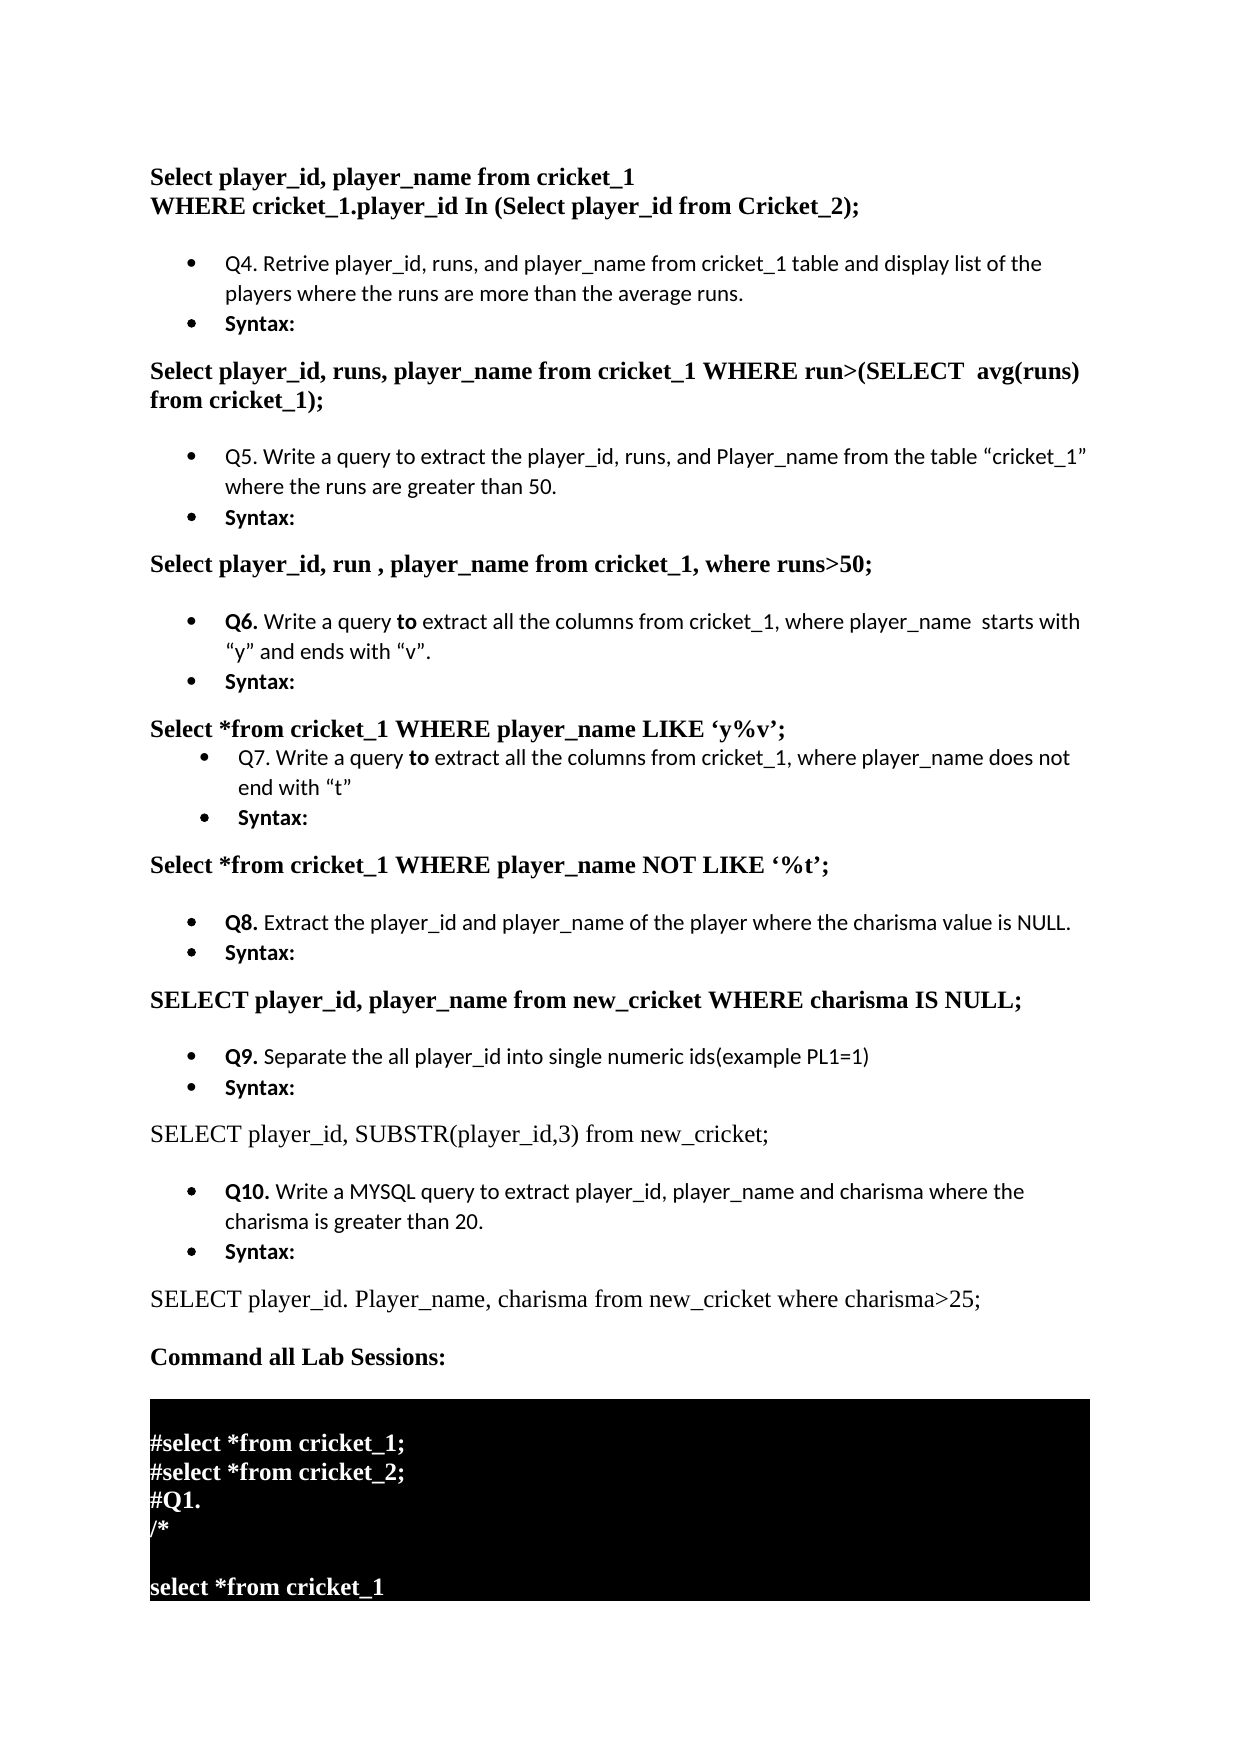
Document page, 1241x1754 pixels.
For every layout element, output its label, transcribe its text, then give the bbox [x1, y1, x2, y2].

text #Q1. [150, 1486, 1090, 1514]
text #select *from cricket_2; [150, 1457, 1090, 1486]
list Syntax: [187, 1073, 1090, 1101]
text #select *from cricket_1; [150, 1428, 1090, 1457]
text /* [150, 1514, 1090, 1543]
text SELECT player_id. Player_name, charisma from new_cricket where charisma>25; [150, 1284, 1090, 1313]
text Select *from cricket_1 WHERE player_name NOT LIKE ‘%t’; [150, 850, 1090, 879]
text SELECT player_id, SUBSTR(player_id,3) from new_cricket; [150, 1119, 1090, 1148]
list Syntax: [187, 309, 1090, 337]
list Q4. Retrive player_id, runs, and player_name from cricket_1 table and display list of the players where the runs are more than the average runs. [187, 249, 1090, 307]
text Select player_id, player_name from cricket_1 [150, 162, 1090, 191]
list Q5. Write a query to extract the player_id, runs, and Player_name from the table “cricket_1” where the runs are greater than 50. [187, 442, 1090, 500]
text SELECT player_id, player_name from new_cricket WHERE charisma IS NULL; [150, 985, 1090, 1014]
text Command all Lab Sessions: [150, 1342, 1090, 1371]
list Syntax: [187, 1237, 1090, 1265]
list Q10. Write a MYSQL query to extract player_id, player_name and charisma where the charisma is greater than 20. [187, 1177, 1090, 1235]
list Syntax: [187, 667, 1090, 695]
list Q6. Write a query to extract all the columns from cricket_1, where player_name starts with “y” and ends with “v”. [187, 607, 1090, 665]
list Q8. Extract the player_id and player_name of the player where the charisma value is NULL. [187, 908, 1090, 936]
list Q7. Write a query to extract all the columns from cricket_1, where player_name does not end with “t” [200, 743, 1090, 801]
text Select player_id, run , player_name from cricket_1, where runs>50; [150, 549, 1090, 578]
list Syntax: [187, 938, 1090, 966]
list Syntax: [187, 503, 1090, 531]
text Select player_id, runs, player_name from cricket_1 WHERE run>(SELECT avg(runs) from cricket_1); [150, 356, 1090, 413]
text WHERE cricket_1.player_id In (Select player_id from Cricket_2); [150, 191, 1090, 220]
text Select *from cricket_1 WHERE player_name LIKE ‘y%v’; [150, 714, 1090, 743]
text select *from cricket_1 [150, 1572, 1090, 1601]
list Q9. Separate the all player_id into single numeric ids(example PL1=1) [187, 1042, 1090, 1070]
list Syntax: [200, 803, 1090, 831]
